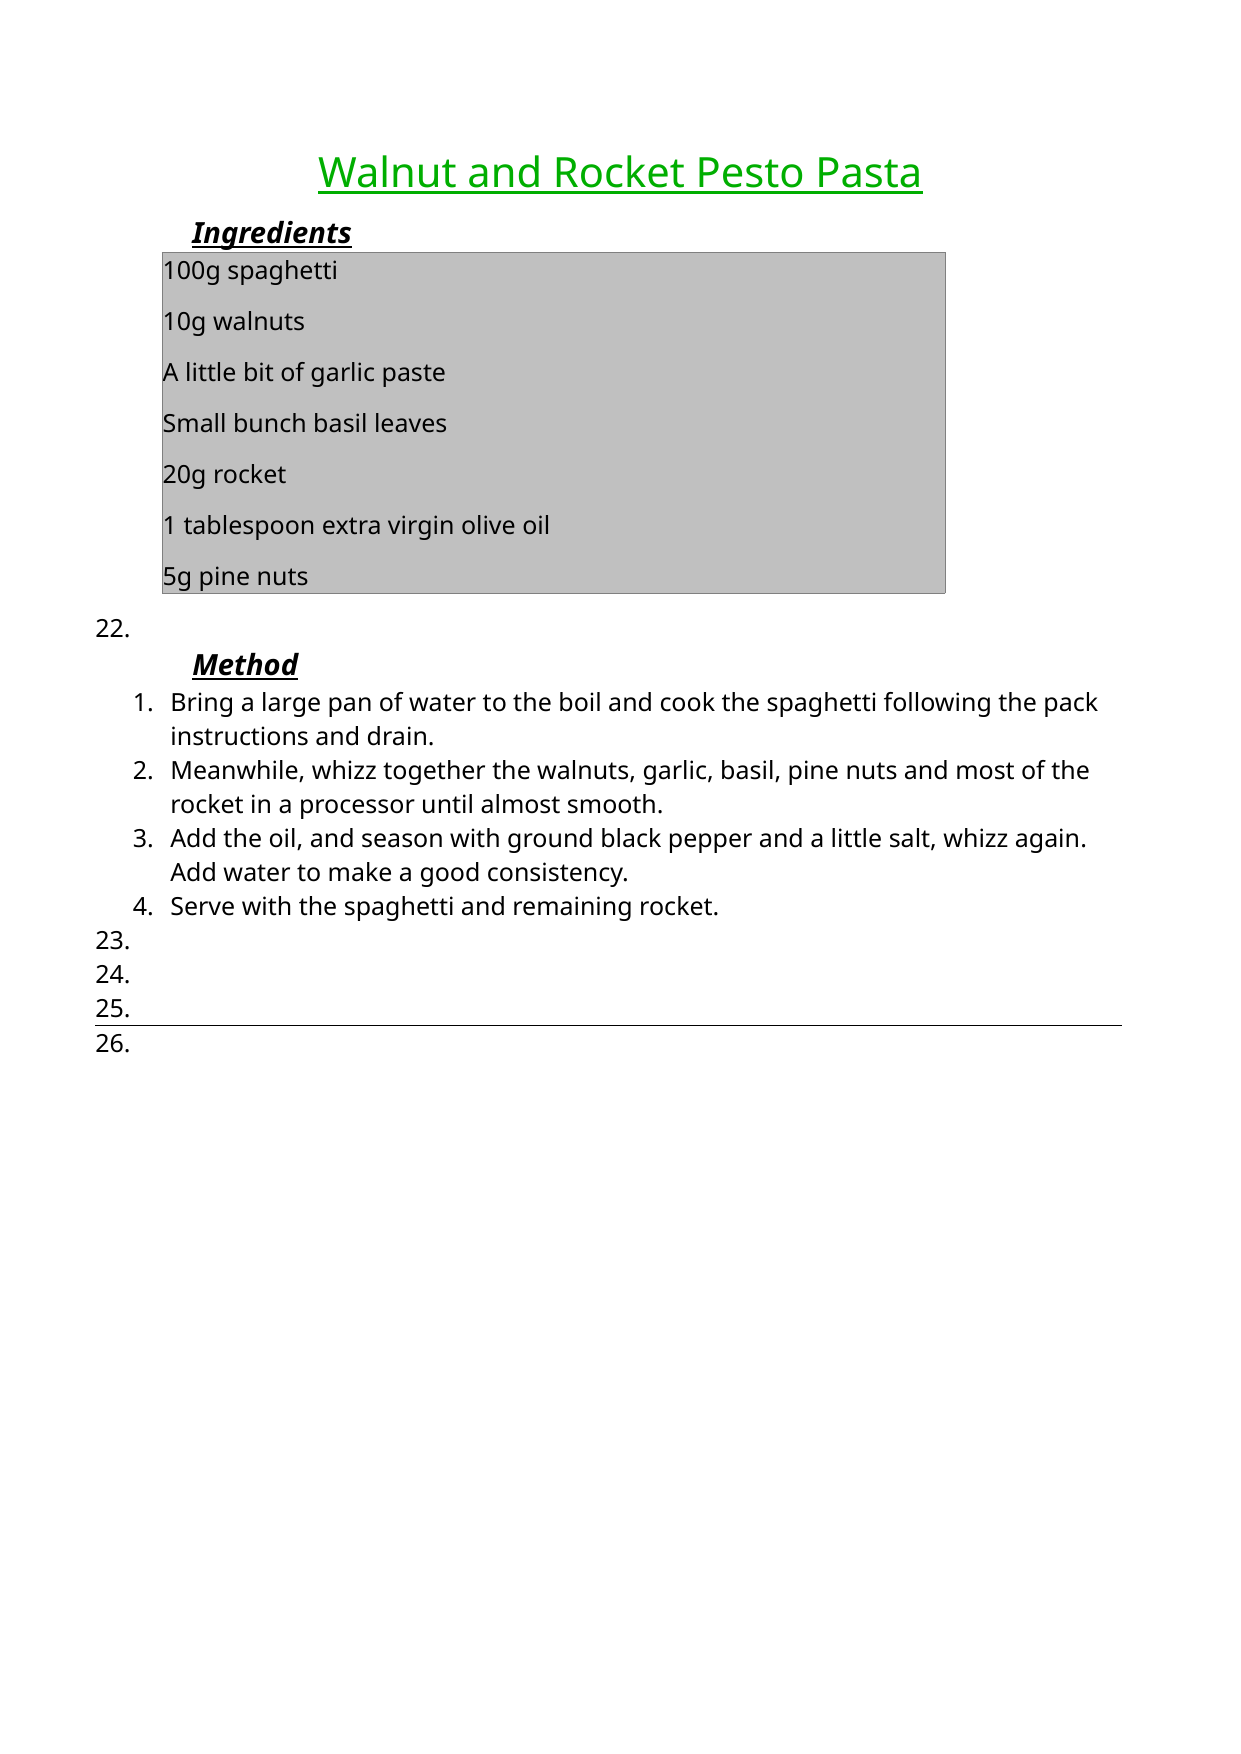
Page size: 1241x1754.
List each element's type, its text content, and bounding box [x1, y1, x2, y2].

text Small bunch basil leaves [163, 405, 945, 440]
list Serve with the spaghetti and remaining rocket. [133, 888, 1122, 923]
list Add the oil, and season with ground black pepper and a little salt, whizz again. Add water to make a good consistency. [133, 820, 1122, 888]
subtitle Ingredients [192, 212, 1122, 252]
subtitle Method [192, 644, 1122, 684]
list Meanwhile, whizz together the walnuts, garlic, basil, pine nuts and most of the rocket in a processor until almost smooth. [133, 752, 1122, 820]
text 5g pine nuts [163, 558, 945, 593]
text 1 tablespoon extra virgin olive oil [163, 507, 945, 542]
list Bring a large pan of water to the boil and cook the spaghetti following the pack instructions and drain. [133, 684, 1122, 752]
subtitle Walnut and Rocket Pesto Pasta [118, 143, 1122, 200]
text 100g spaghetti [163, 253, 945, 287]
text 20g rocket [163, 456, 945, 491]
text 10g walnuts [163, 303, 945, 338]
text A little bit of garlic paste [163, 354, 945, 389]
